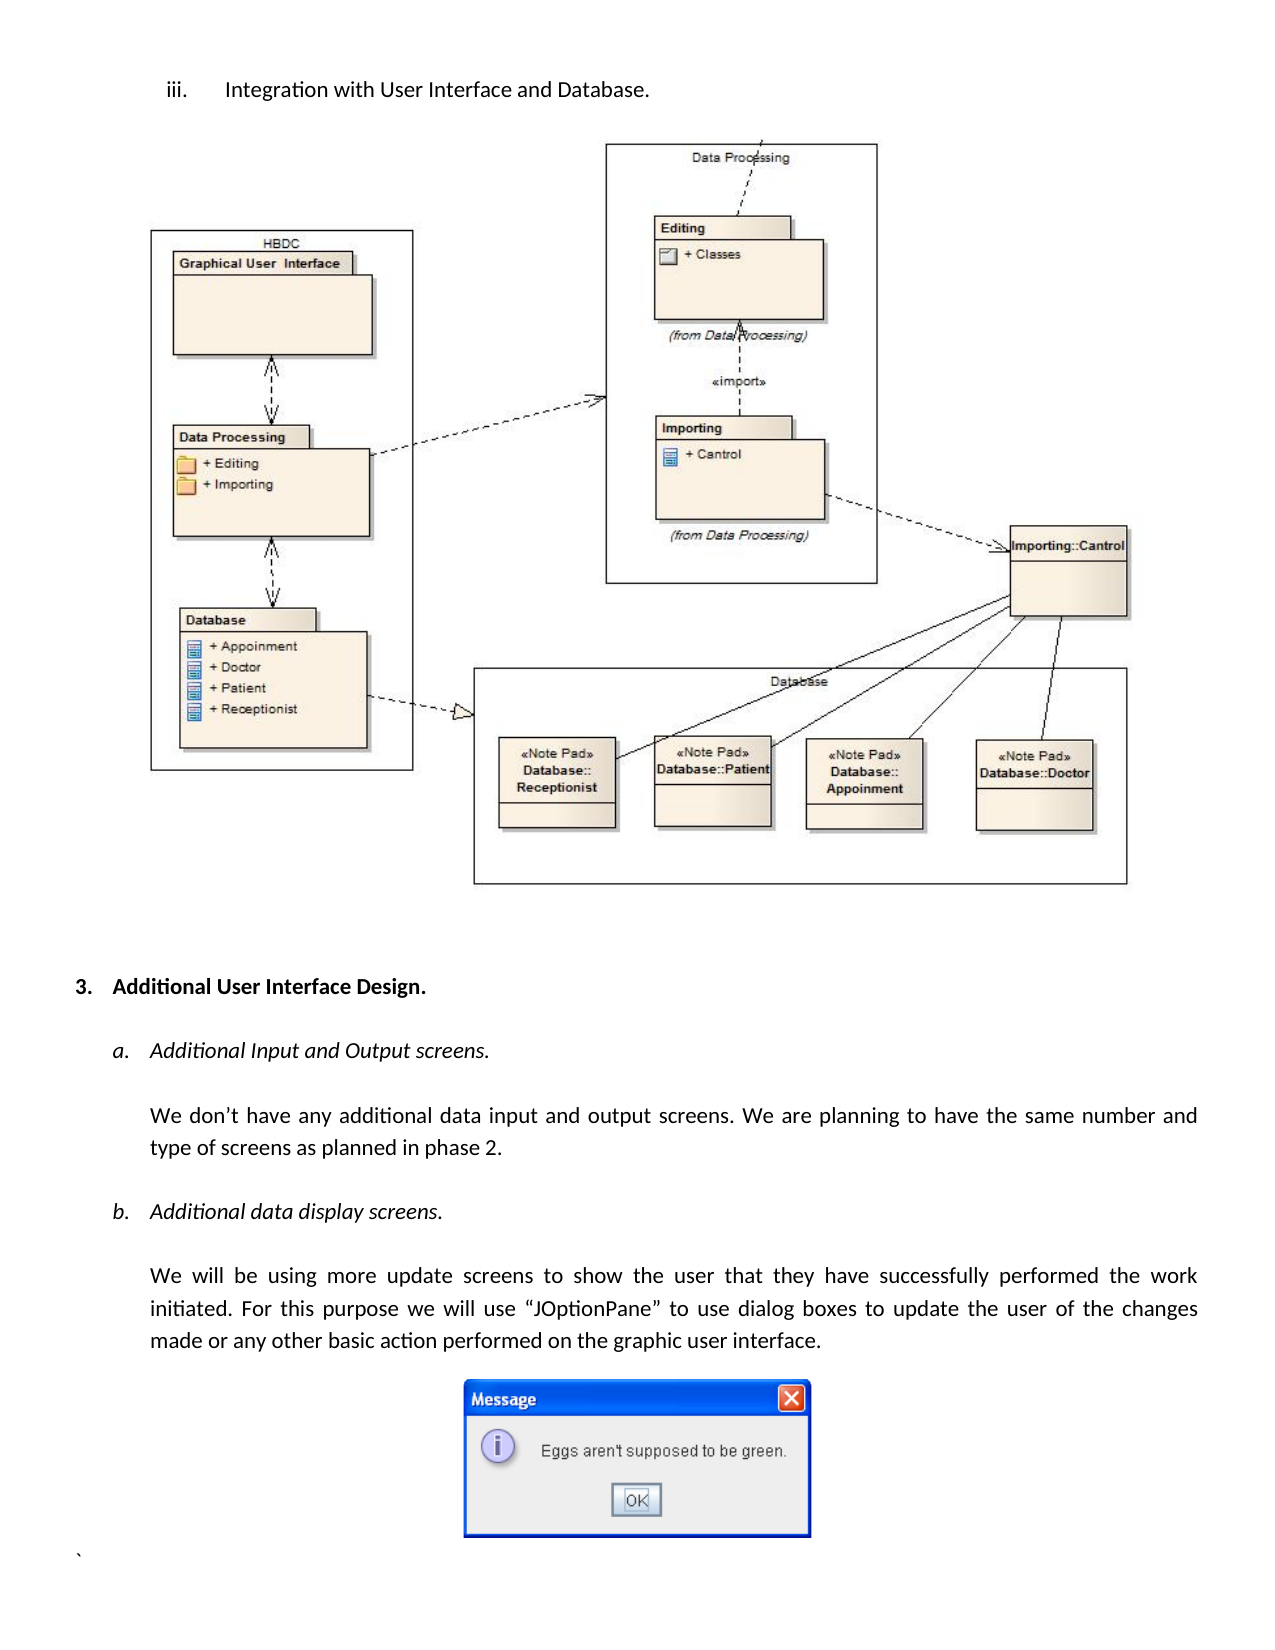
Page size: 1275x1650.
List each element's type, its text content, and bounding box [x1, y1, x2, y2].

list Additional Input and Output screens. [112, 1036, 1200, 1064]
list We will be using more update screens to show the user that they have successfully performed the work initiated. For this purpose we will use “JOptionPane” to use dialog boxes to update the user of the changes made or any other basic action performed on the graphic user interface. [150, 1262, 1200, 1354]
list Integration with User Interface and Database. [187, 75, 1200, 103]
picture [463, 1379, 812, 1538]
list We don’t have any additional data input and output screens. We are planning to have the same number and type of screens as planned in phase 2. [150, 1101, 1200, 1161]
picture [130, 139, 1145, 904]
list Additional data display screens. [112, 1197, 1200, 1225]
list Additional User Interface Design. [75, 972, 1200, 1000]
